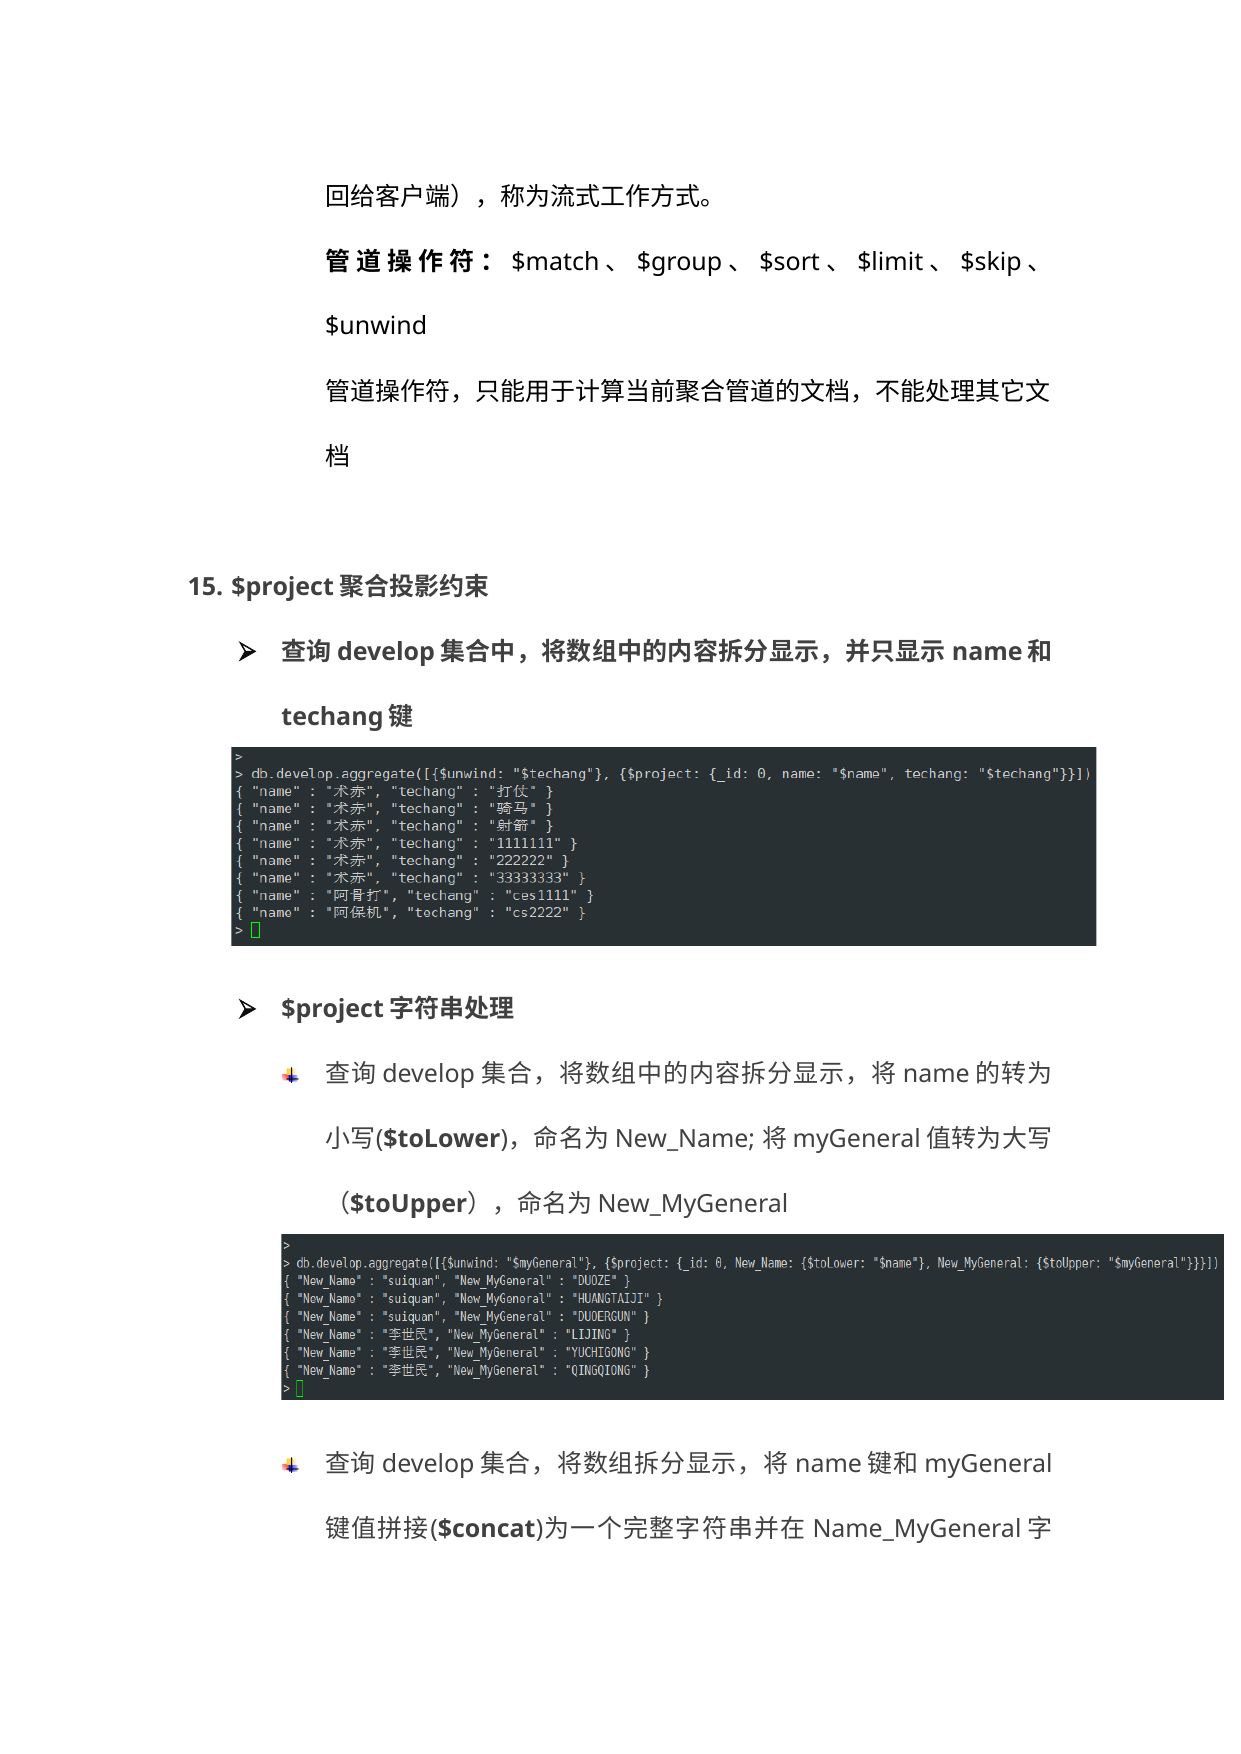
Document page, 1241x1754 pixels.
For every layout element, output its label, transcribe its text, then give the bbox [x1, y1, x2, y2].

list $project字符串处理 [237, 974, 1053, 1039]
picture [282, 1066, 299, 1083]
list $project聚合投影约束 [187, 552, 1053, 617]
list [281, 1429, 1053, 1559]
picture [282, 1456, 299, 1473]
list 管道操作符：$match、$group、$sort、$limit、$skip、$unwind [325, 227, 1053, 357]
picture [231, 747, 1097, 946]
list 查询develop集合中，将数组中的内容拆分显示，并只显示name和techang键 [237, 617, 1053, 747]
list 管道操作符，只能用于计算当前聚合管道的文档，不能处理其它文档 [325, 357, 1053, 487]
picture [281, 1234, 1224, 1400]
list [325, 162, 1053, 227]
list 查询develop集合，将数组中的内容拆分显示，将name的转为小写($toLower)，命名为New_Name; 将myGeneral值转为大写（$toUpper），命名为New_MyGeneral [281, 1039, 1053, 1234]
